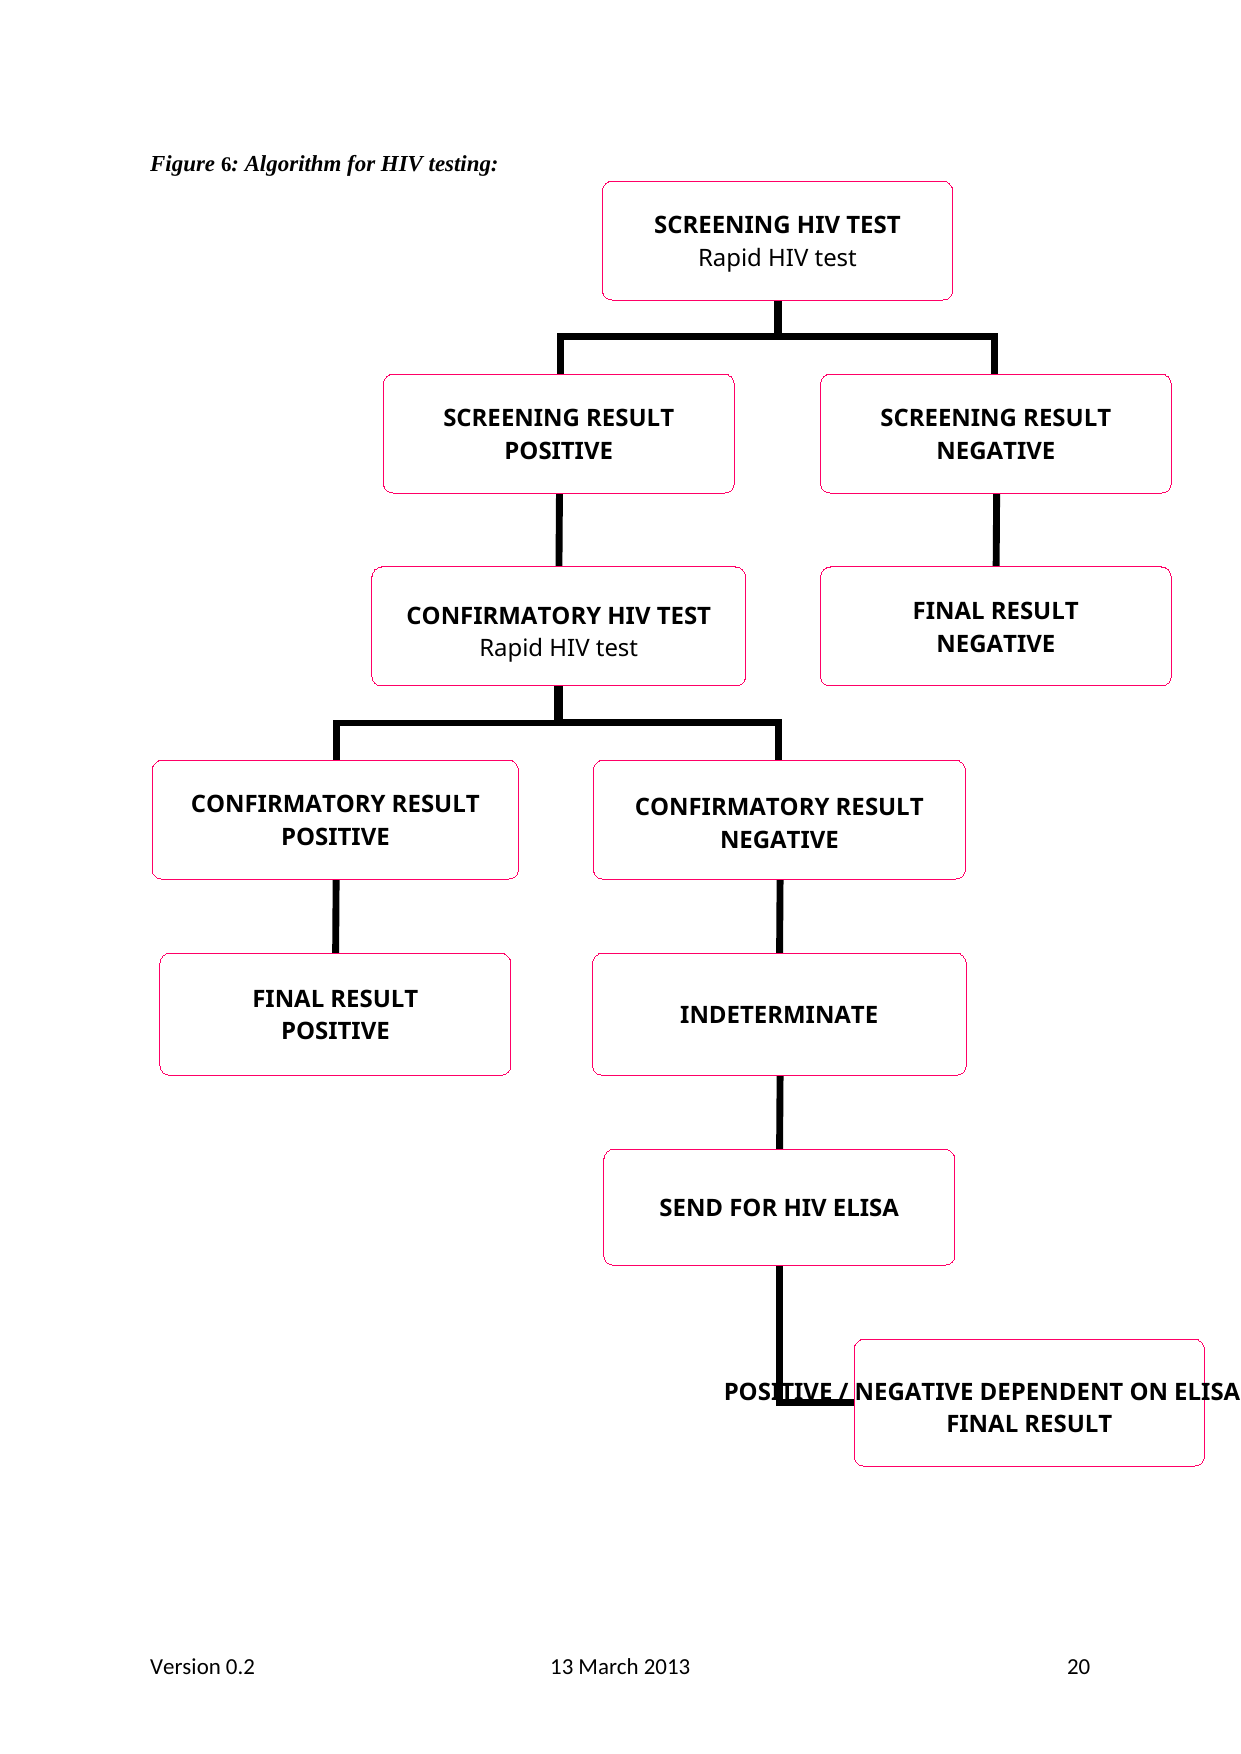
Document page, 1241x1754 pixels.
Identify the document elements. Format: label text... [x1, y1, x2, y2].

text Figure 6: Algorithm for HIV testing: [150, 150, 1090, 176]
